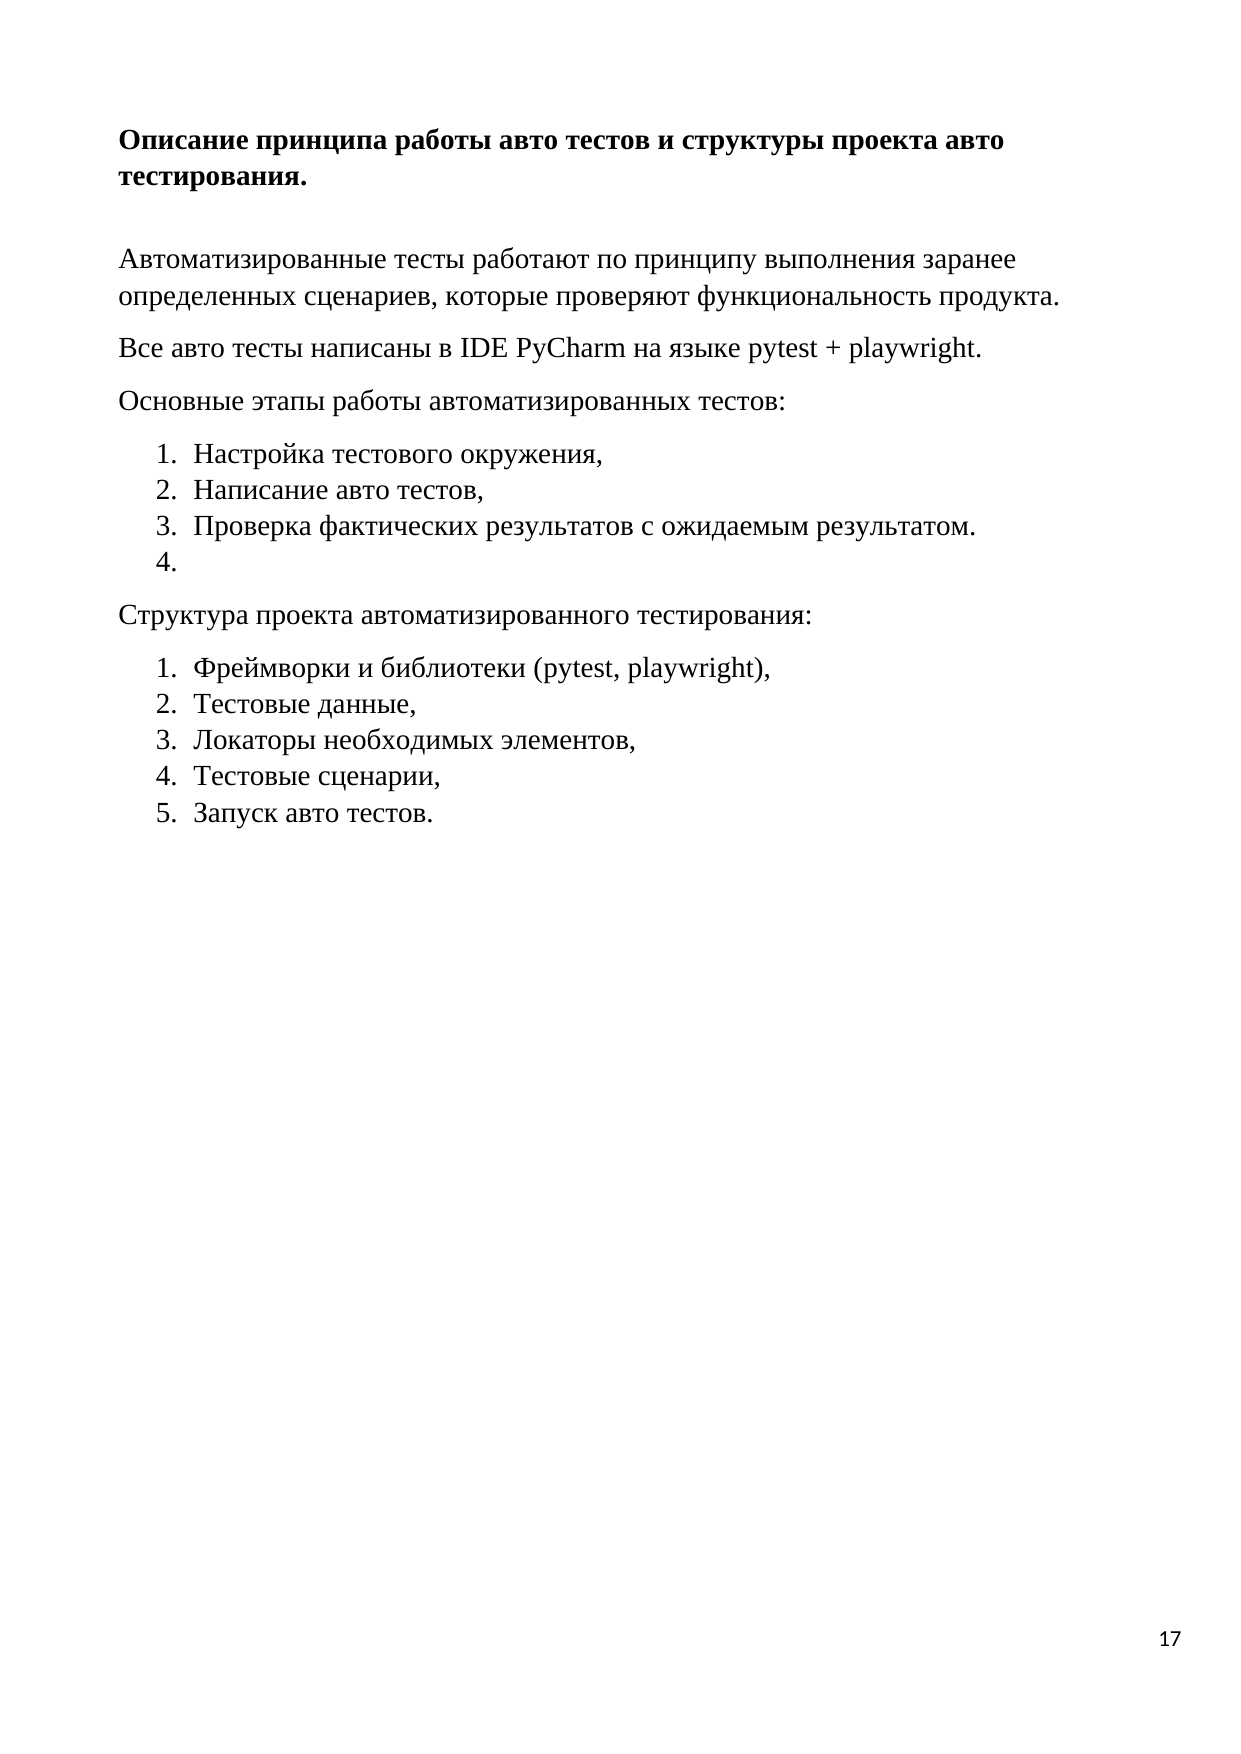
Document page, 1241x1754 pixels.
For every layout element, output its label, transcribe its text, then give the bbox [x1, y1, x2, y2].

text Основные этапы работы автоматизированных тестов: [118, 383, 1181, 417]
list Написание авто тестов, [156, 472, 1181, 506]
subtitle Описание принципа работы авто тестов и структуры проекта авто тестирования. [118, 122, 1181, 192]
list Тестовые сценарии, [156, 758, 1181, 792]
list Проверка фактических результатов с ожидаемым результатом. [156, 508, 1181, 542]
list Запуск авто тестов. [156, 795, 1181, 828]
list Настройка тестового окружения, [156, 436, 1181, 469]
text Структура проекта автоматизированного тестирования: [118, 597, 1181, 631]
text Автоматизированные тесты работают по принципу выполнения заранее определенных сценариев, которые проверяют функциональность продукта. [118, 241, 1181, 311]
text Все авто тесты написаны в IDE PyCharm на языке pytest + playwright. [118, 330, 1181, 364]
list Фреймворки и библиотеки (pytest, playwright), [156, 650, 1181, 684]
list Тестовые данные, [156, 686, 1181, 720]
list Локаторы необходимых элементов, [156, 722, 1181, 756]
